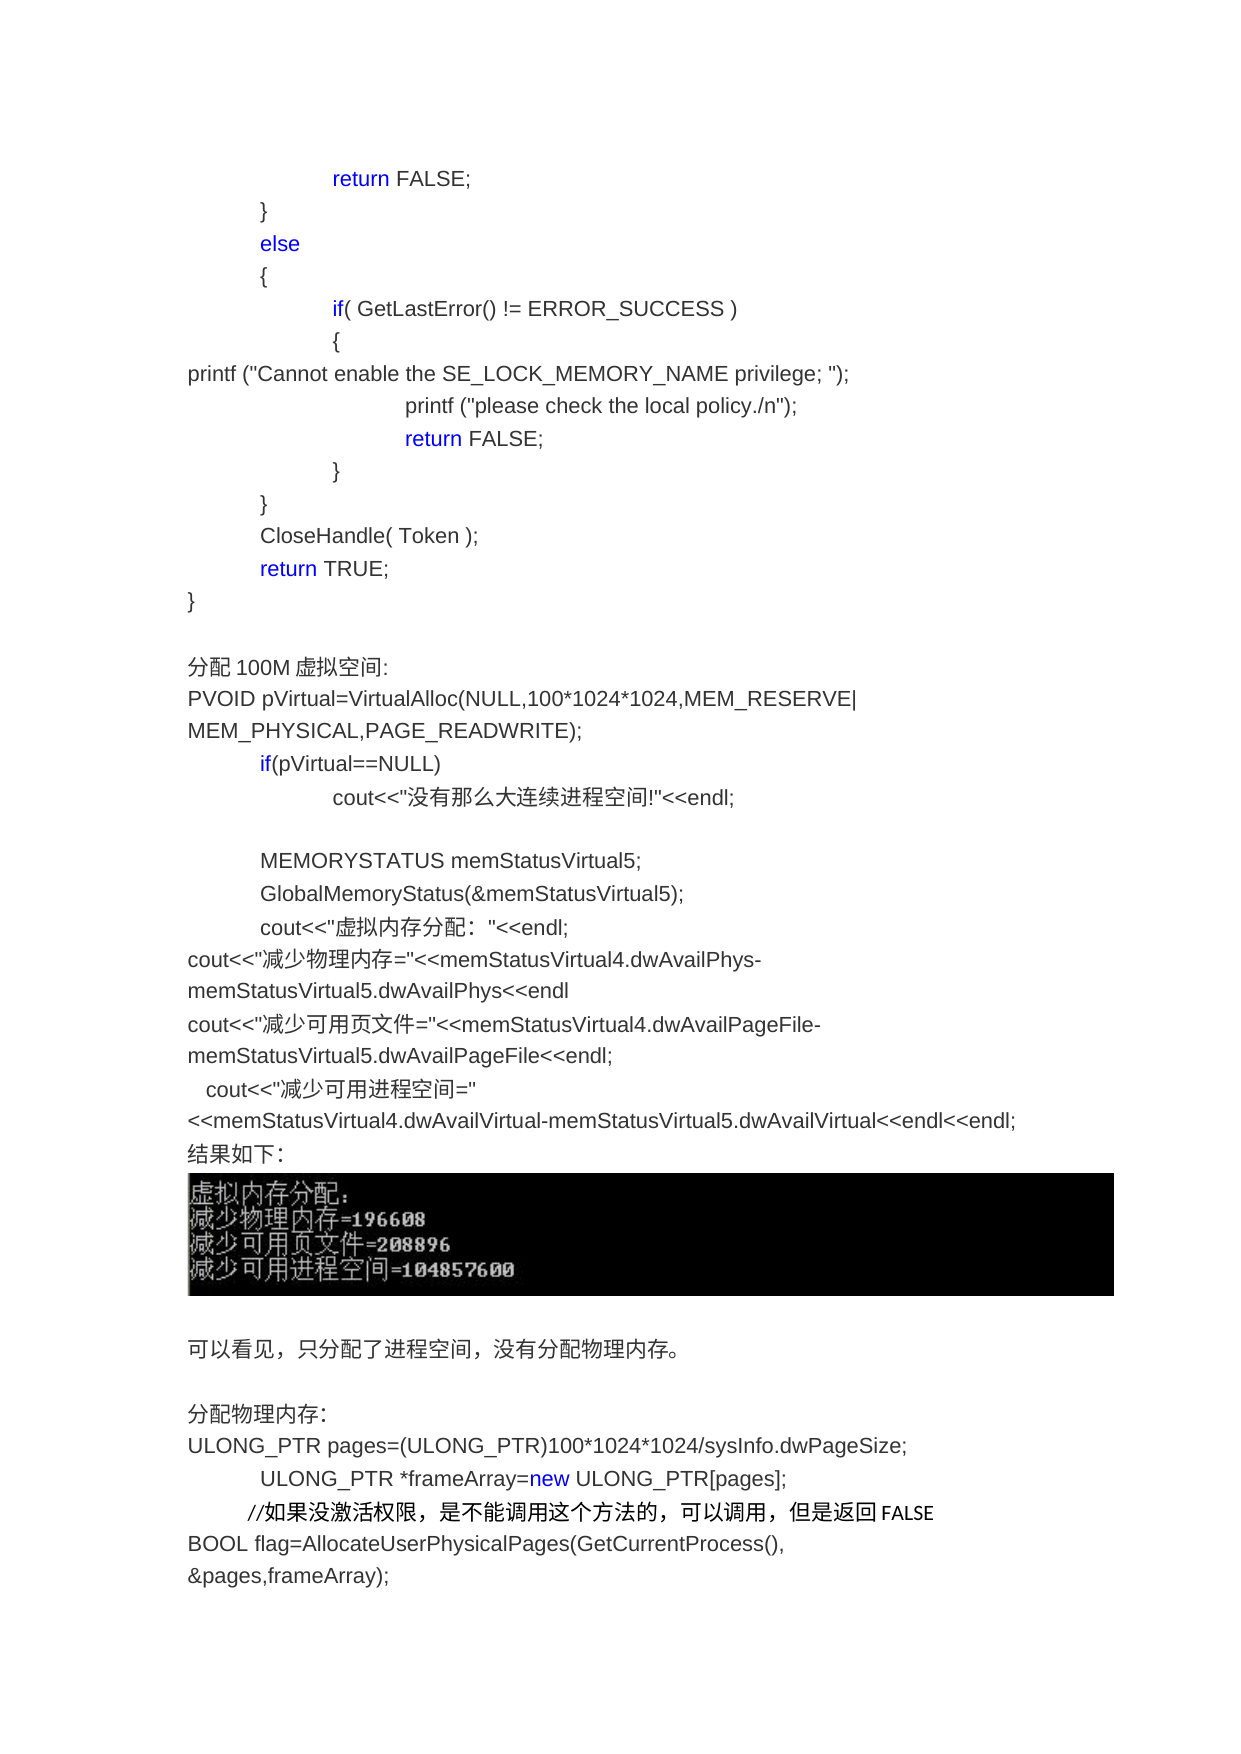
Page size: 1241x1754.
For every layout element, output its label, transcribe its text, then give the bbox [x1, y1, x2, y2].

text CloseHandle( Token ); [187, 519, 1053, 552]
text } [187, 584, 1053, 617]
text cout<<"减少物理内存="<<memStatusVirtual4.dwAvailPhys-memStatusVirtual5.dwAvailPhys<<endl [187, 942, 1053, 1007]
text //如果没激活权限，是不能调用这个方法的，可以调用，但是返回FALSE [187, 1494, 1053, 1527]
text if( GetLastError() != ERROR_SUCCESS ) [187, 292, 1053, 324]
text { [187, 324, 1053, 357]
picture [187, 1173, 1114, 1296]
text return TRUE; [187, 552, 1053, 584]
text cout<<"没有那么大连续进程空间!"<<endl; [187, 779, 1053, 812]
text ULONG_PTR pages=(ULONG_PTR)100*1024*1024/sysInfo.dwPageSize; [187, 1429, 1053, 1462]
text if(pVirtual==NULL) [187, 747, 1053, 779]
text GlobalMemoryStatus(&memStatusVirtual5); [187, 877, 1053, 909]
text 分配物理内存： [187, 1397, 1053, 1429]
text { [187, 259, 1053, 292]
text MEMORYSTATUS memStatusVirtual5; [187, 844, 1053, 877]
text ULONG_PTR *frameArray=new ULONG_PTR[pages]; [187, 1462, 1053, 1494]
text cout<<"减少可用进程空间=" [187, 1072, 1053, 1104]
text return FALSE; [187, 422, 1053, 454]
text printf ("Cannot enable the SE_LOCK_MEMORY_NAME privilege; "); [187, 357, 1053, 389]
text &pages,frameArray); [187, 1559, 1053, 1592]
text PVOID pVirtual=VirtualAlloc(NULL,100*1024*1024,MEM_RESERVE|MEM_PHYSICAL,PAGE_READWRITE); [187, 682, 1053, 747]
text 可以看见，只分配了进程空间，没有分配物理内存。 [187, 1332, 1053, 1364]
text printf ("please check the local policy./n"); [187, 389, 1053, 422]
text } [187, 194, 1053, 227]
text } [187, 454, 1053, 487]
text 分配100M虚拟空间: [187, 649, 1053, 682]
text return FALSE; [187, 162, 1053, 194]
text } [187, 487, 1053, 519]
text else [187, 227, 1053, 259]
text 结果如下： [187, 1137, 1053, 1169]
text <<memStatusVirtual4.dwAvailVirtual-memStatusVirtual5.dwAvailVirtual<<endl<<endl; [187, 1104, 1053, 1137]
text cout<<"减少可用页文件="<<memStatusVirtual4.dwAvailPageFile-memStatusVirtual5.dwAvailPageFile<<endl; [187, 1007, 1053, 1072]
text BOOL flag=AllocateUserPhysicalPages(GetCurrentProcess(), [187, 1527, 1053, 1559]
text cout<<"虚拟内存分配："<<endl; [187, 909, 1053, 942]
